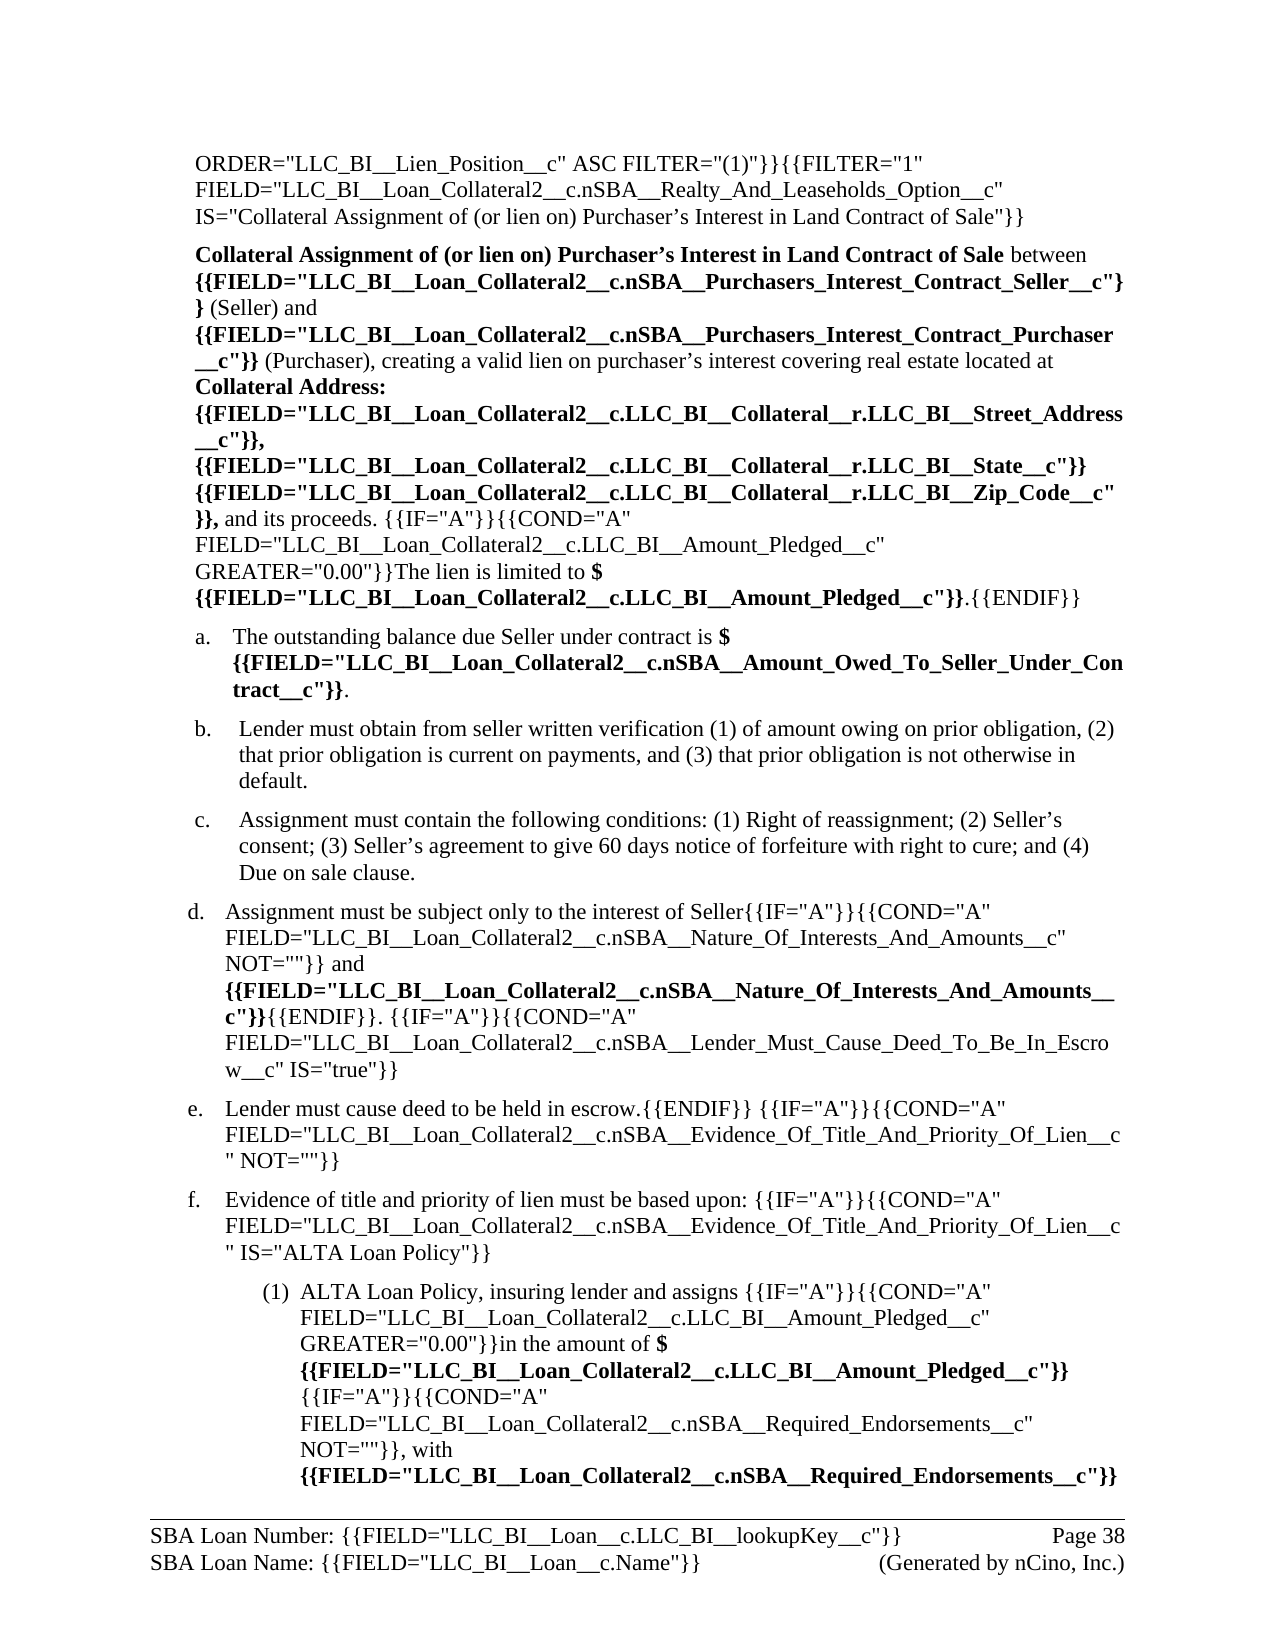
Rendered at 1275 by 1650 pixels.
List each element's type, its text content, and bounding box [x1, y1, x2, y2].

text Collateral Assignment of (or lien on) Purchaser’s Interest in Land Contract of Sale between {{FIELD="LLC_BI__Loan_Collateral2__c.nSBA__Purchasers_Interest_Contract_Seller__c"}} (Seller) and {{FIELD="LLC_BI__Loan_Collateral2__c.nSBA__Purchasers_Interest_Contract_Purchaser__c"}} (Purchaser), creating a valid lien on purchaser’s interest covering real estate located at Collateral Address: {{FIELD="LLC_BI__Loan_Collateral2__c.LLC_BI__Collateral__r.LLC_BI__Street_Address__c"}}, {{FIELD="LLC_BI__Loan_Collateral2__c.LLC_BI__Collateral__r.LLC_BI__State__c"}} {{FIELD="LLC_BI__Loan_Collateral2__c.LLC_BI__Collateral__r.LLC_BI__Zip_Code__c"}}, and its proceeds. {{IF="A"}}{{COND="A" FIELD="LLC_BI__Loan_Collateral2__c.LLC_BI__Amount_Pledged__c" GREATER="0.00"}}The lien is limited to ${{FIELD="LLC_BI__Loan_Collateral2__c.LLC_BI__Amount_Pledged__c"}}.{{ENDIF}} [195, 242, 1125, 611]
list Evidence of title and priority of lien must be based upon: {{IF="A"}}{{COND="A" FIELD="LLC_BI__Loan_Collateral2__c.nSBA__Evidence_Of_Title_And_Priority_Of_Lien__c" IS="ALTA Loan Policy"}} [187, 1186, 1125, 1265]
list Lender must cause deed to be held in escrow.{{ENDIF}} {{IF="A"}}{{COND="A" FIELD="LLC_BI__Loan_Collateral2__c.nSBA__Evidence_Of_Title_And_Priority_Of_Lien__c" NOT=""}} [187, 1095, 1125, 1174]
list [262, 1278, 1125, 1489]
list Assignment must be subject only to the interest of Seller{{IF="A"}}{{COND="A" FIELD="LLC_BI__Loan_Collateral2__c.nSBA__Nature_Of_Interests_And_Amounts__c" NOT=""}} and {{FIELD="LLC_BI__Loan_Collateral2__c.nSBA__Nature_Of_Interests_And_Amounts__c"}}{{ENDIF}}. {{IF="A"}}{{COND="A" FIELD="LLC_BI__Loan_Collateral2__c.nSBA__Lender_Must_Cause_Deed_To_Be_In_Escrow__c" IS="true"}} [187, 898, 1125, 1082]
list Assignment must contain the following conditions: (1) Right of reassignment; (2) Seller’s consent; (3) Seller’s agreement to give 60 days notice of forfeiture with right to cure; and (4) Due on sale clause. [194, 806, 1125, 885]
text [195, 150, 1125, 229]
list Lender must obtain from seller written verification (1) of amount owing on prior obligation, (2) that prior obligation is current on payments, and (3) that prior obligation is not otherwise in default. [194, 714, 1125, 794]
list The outstanding balance due Seller under contract is ${{FIELD="LLC_BI__Loan_Collateral2__c.nSBA__Amount_Owed_To_Seller_Under_Contract__c"}}. [195, 623, 1125, 702]
